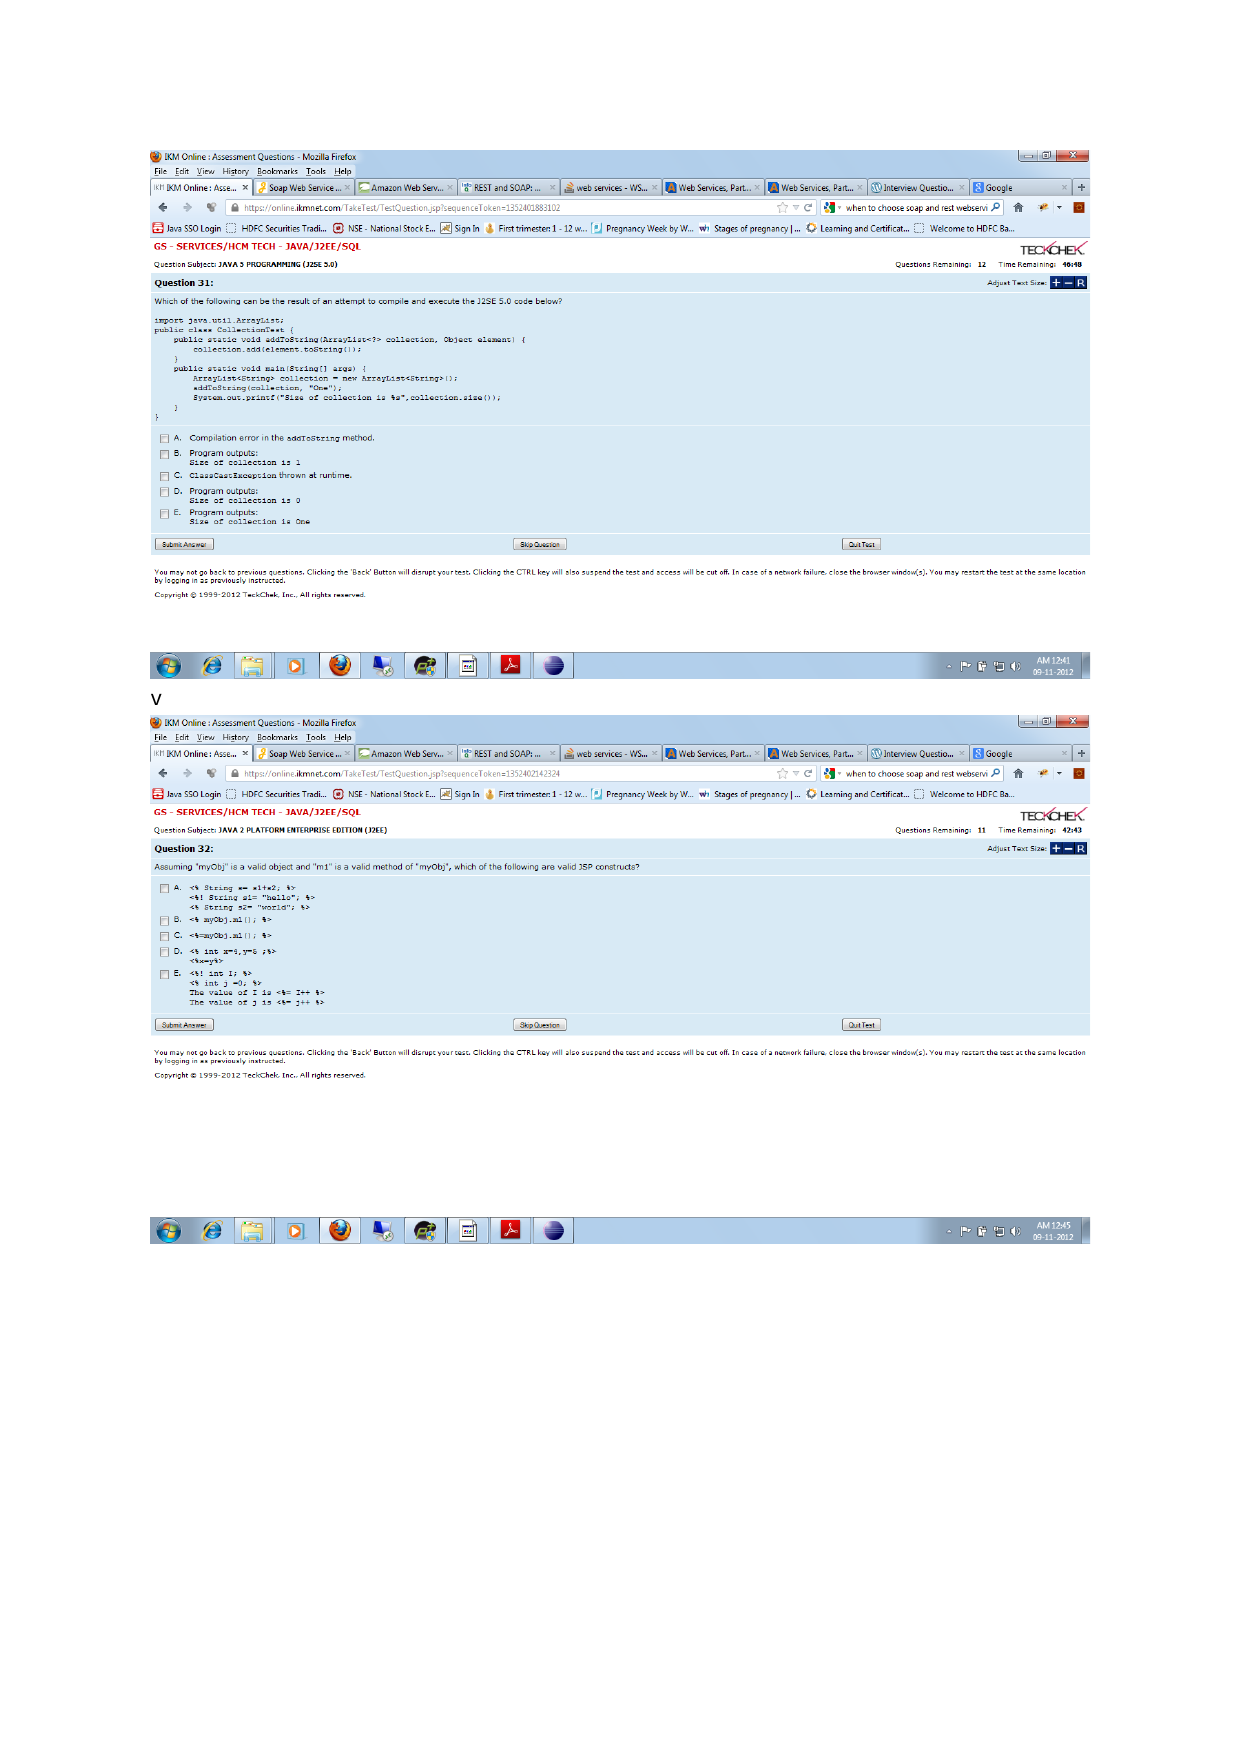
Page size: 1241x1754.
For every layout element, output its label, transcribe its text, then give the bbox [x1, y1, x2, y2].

text */v [150, 679, 1090, 715]
picture [150, 150, 1091, 679]
picture [150, 715, 1091, 1244]
